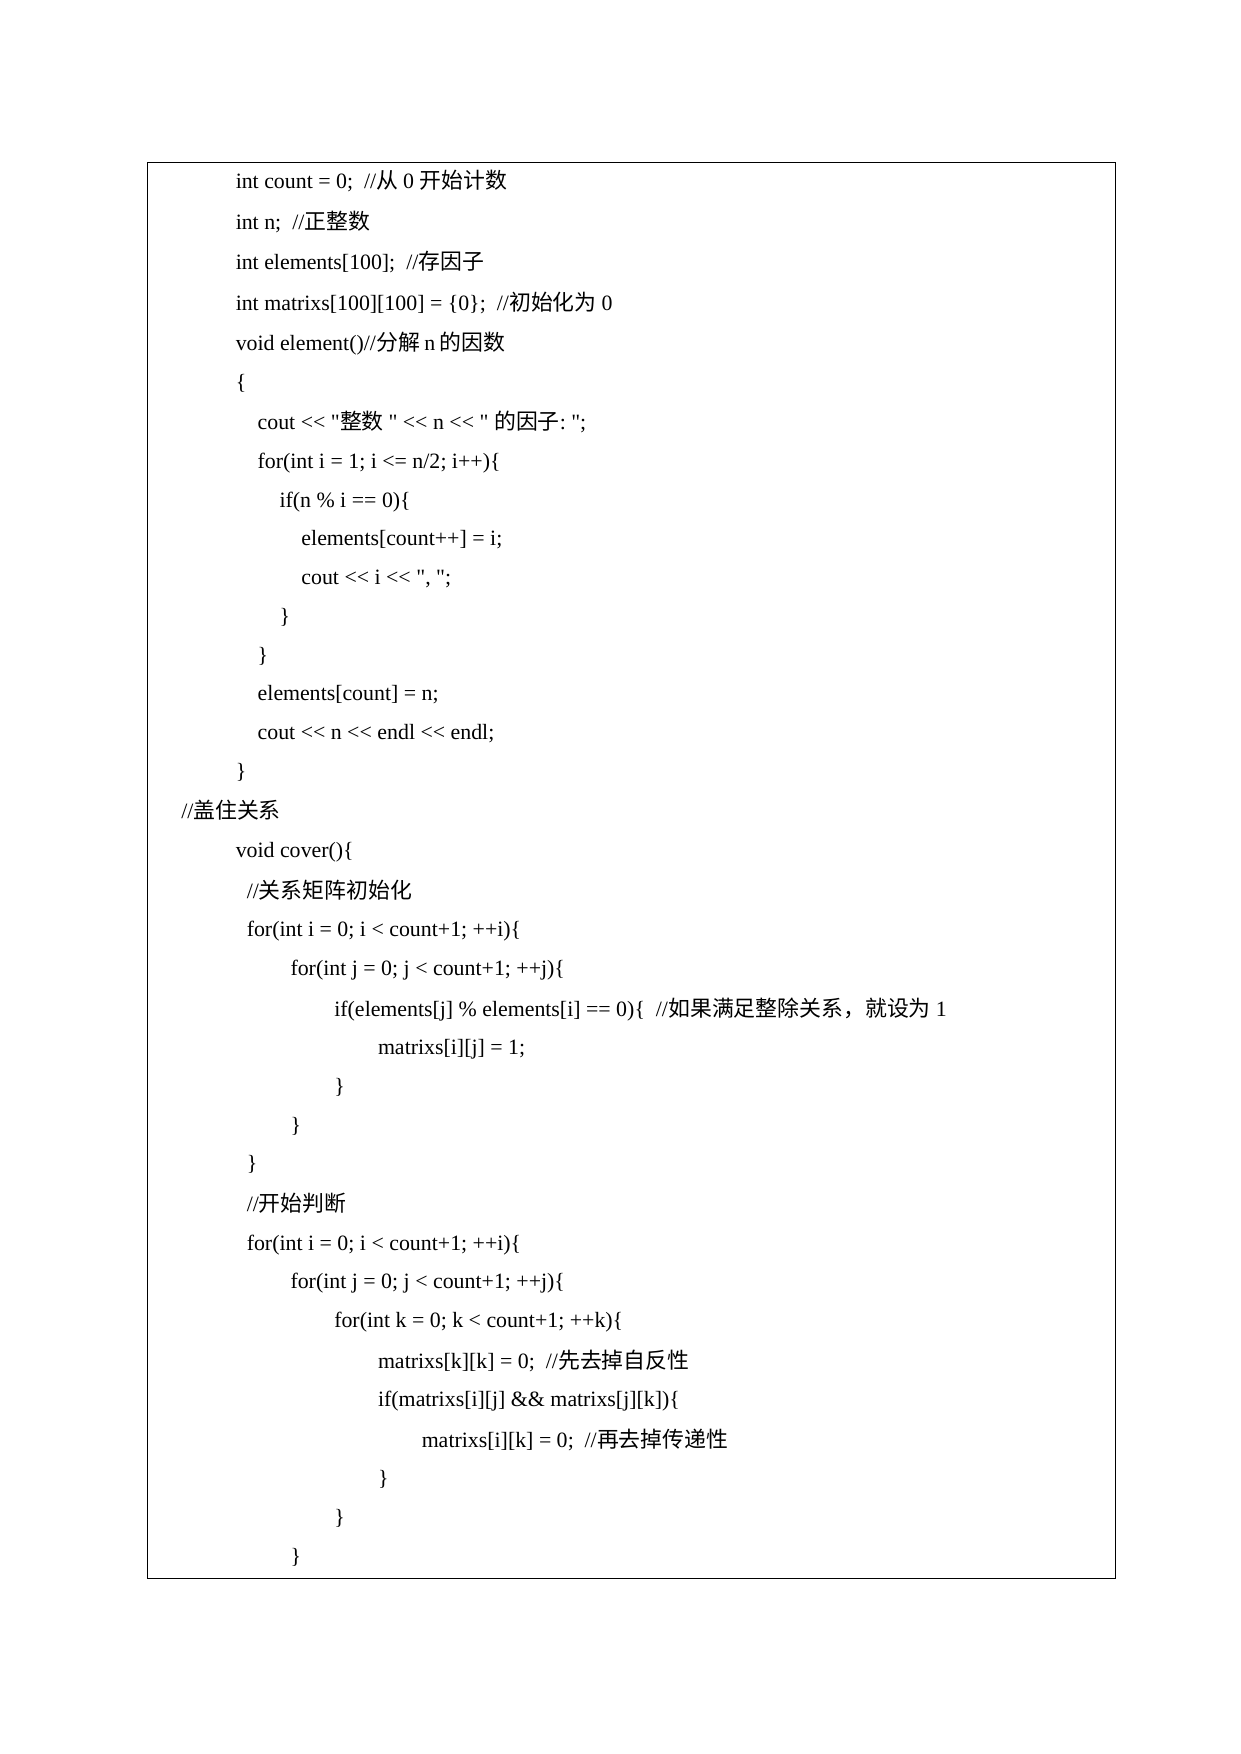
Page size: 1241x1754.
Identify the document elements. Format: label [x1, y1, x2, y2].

table_cell [148, 163, 1115, 1578]
